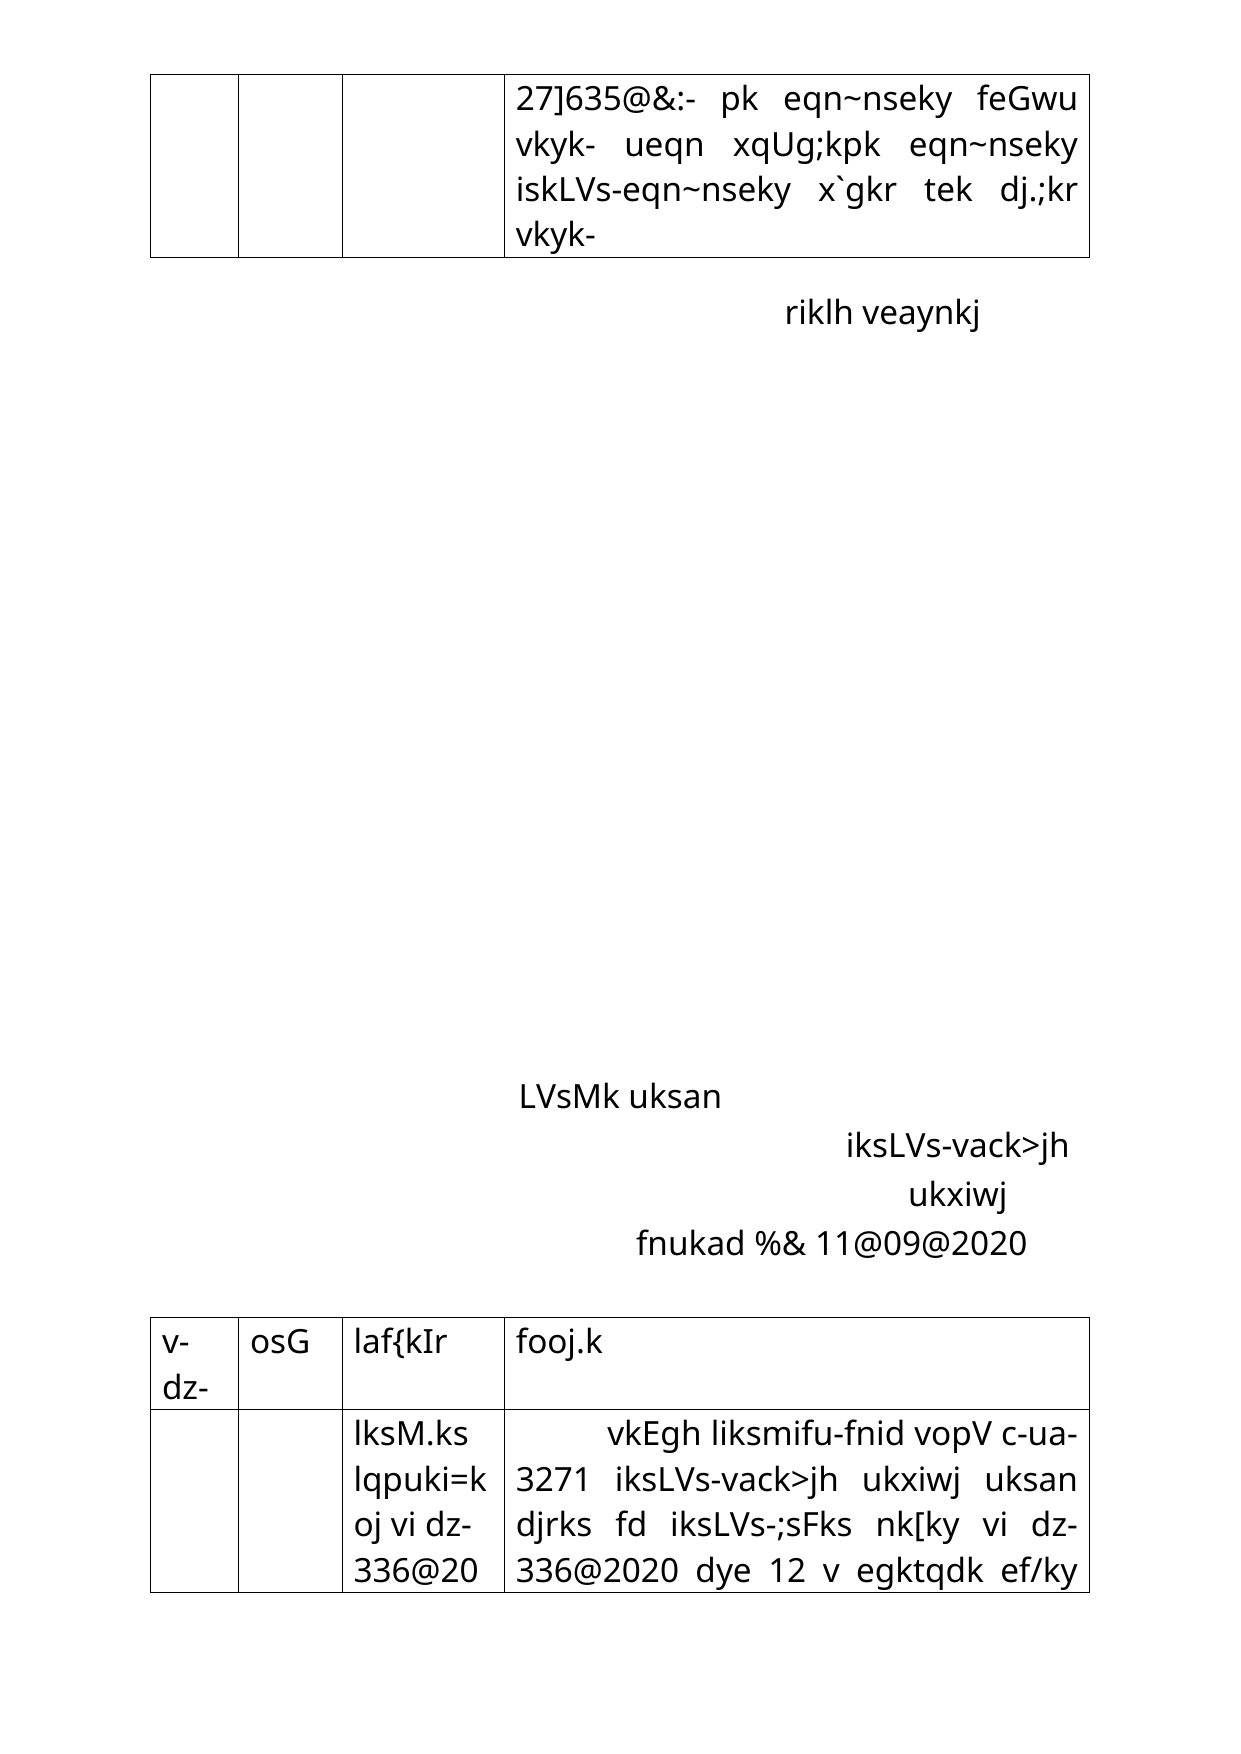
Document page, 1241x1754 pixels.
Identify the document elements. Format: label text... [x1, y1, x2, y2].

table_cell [343, 1410, 504, 1592]
text fnukad %& 11@09@2020 [150, 1219, 1090, 1265]
table_cell [239, 1410, 342, 1592]
text iksLVs-vack>jh ukxiwj [825, 1121, 1090, 1216]
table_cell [505, 75, 1089, 257]
text riklh veaynkj [600, 289, 1090, 334]
table_cell [151, 1410, 238, 1592]
table_cell [151, 75, 238, 257]
table_header laf{kIr [343, 1318, 504, 1409]
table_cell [505, 1410, 1089, 1592]
table_header osG [239, 1318, 342, 1409]
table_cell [343, 75, 504, 257]
table_header fooj.k [505, 1318, 1089, 1409]
table_header v-dz- [151, 1318, 238, 1409]
text LVsMk uksan [150, 1072, 1090, 1118]
table_cell [239, 75, 342, 257]
